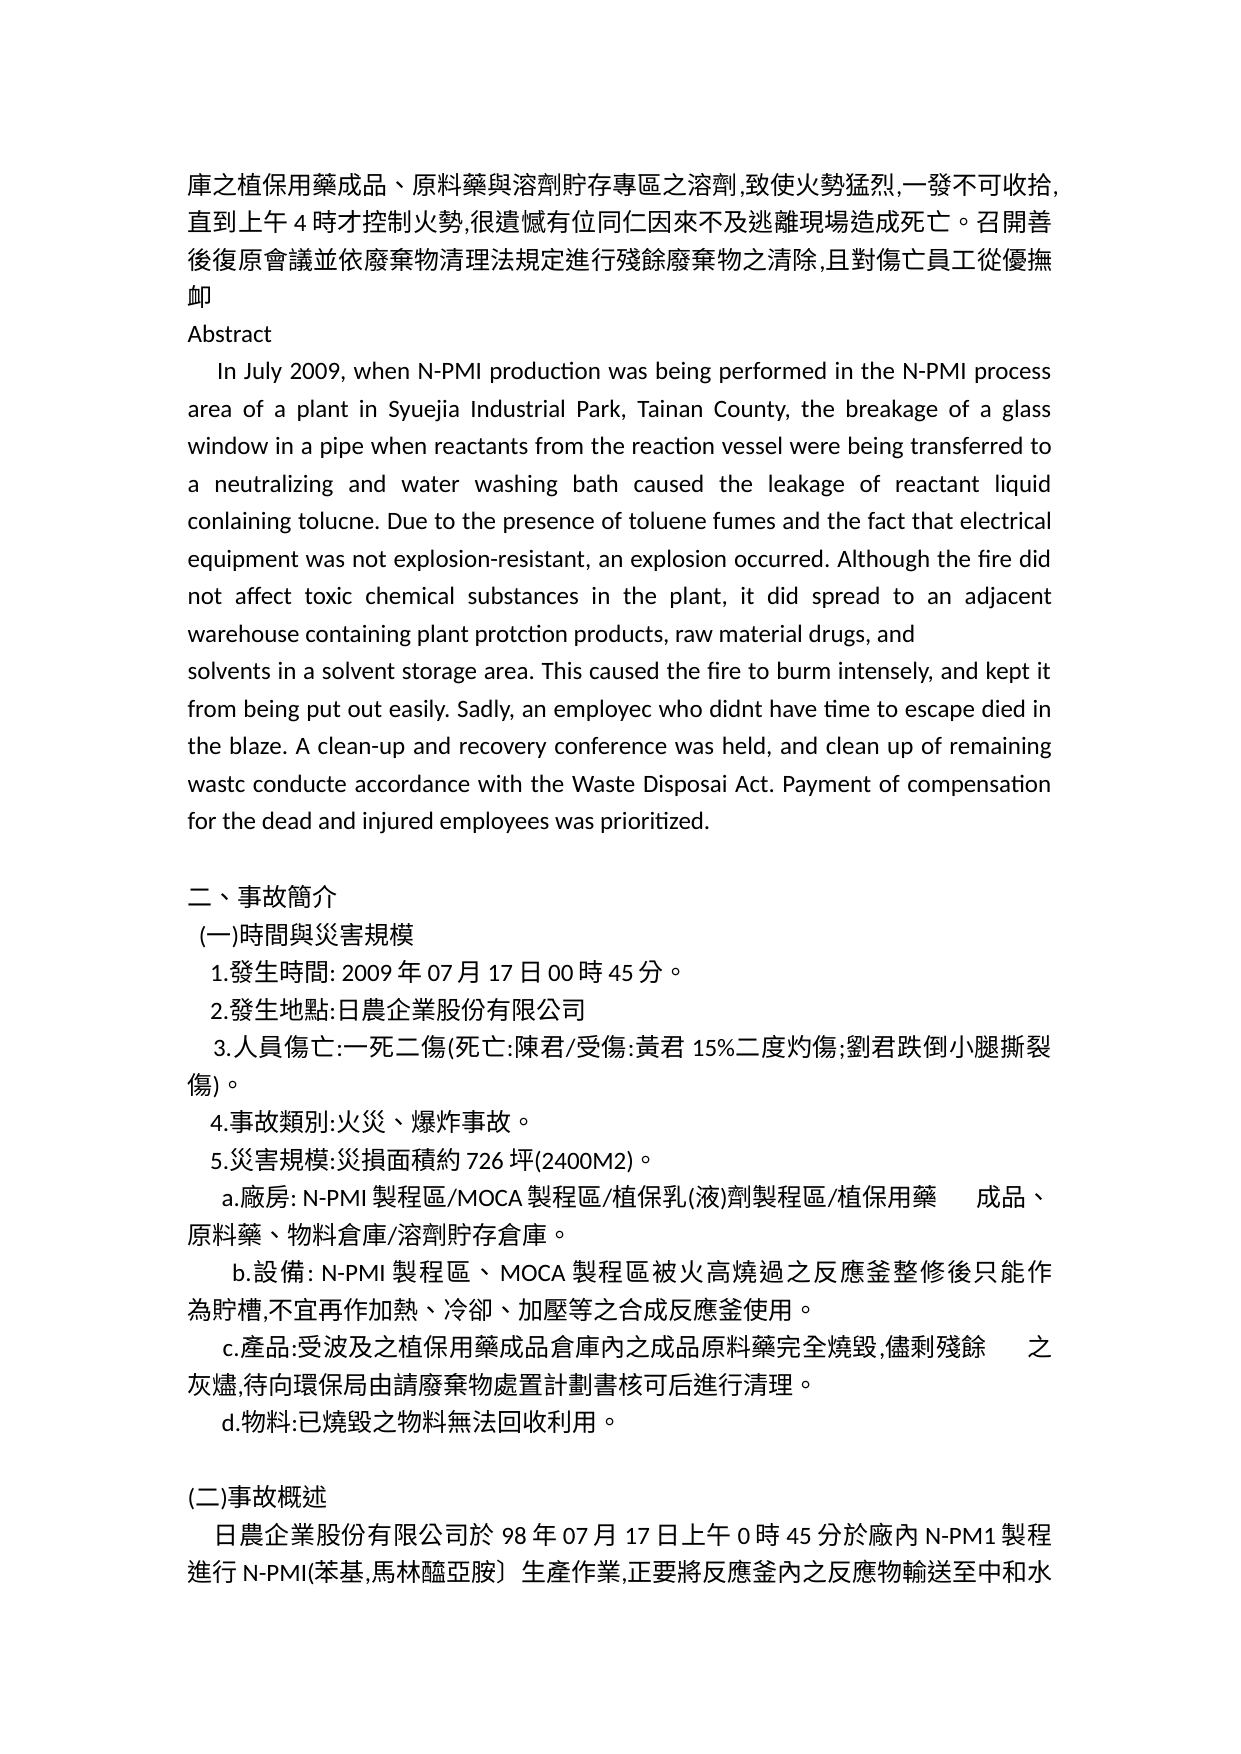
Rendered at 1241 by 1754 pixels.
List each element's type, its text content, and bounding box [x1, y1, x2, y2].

text Abstract [187, 314, 1053, 352]
text 3.人員傷亡:一死二傷(死亡:陳君/受傷:黃君15%二度灼傷;劉君跌倒小腿撕裂傷)。 [187, 1027, 1053, 1102]
text 2.發生地點:日農企業股份有限公司 [187, 989, 1053, 1027]
text solvents in a solvent storage area. This caused the fire to burm intensely, and kept it from being put out easily. Sadly, an employec who didnt have time to escape died in the blaze. A clean-up and recovery conference was held, and clean up of remaining wastc conducte accordance with the Waste Disposai Act. Payment of compensation for the dead and injured employees was prioritized. [187, 652, 1053, 839]
text 4.事故類別:火災、爆炸事故。 [187, 1102, 1053, 1139]
text (一)時間與災害規模 [187, 914, 1053, 952]
text 5.災害規模:災損面積約726坪(2400M2)。 [187, 1139, 1053, 1177]
text 二、事故簡介 [187, 877, 1053, 914]
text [187, 164, 1053, 314]
text c.產品:受波及之植保用藥成品倉庫內之成品原料藥完全燒毀,儘剩殘餘 之灰燼,待向環保局由請廢棄物處置計劃書核可后進行清理。 [187, 1327, 1053, 1402]
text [187, 1514, 1053, 1589]
text (二)事故概述 [187, 1477, 1053, 1514]
text 1.發生時間: 2009年07月17日00時45分。 [187, 952, 1053, 989]
text a.廠房: N-PMI製程區/MOCA製程區/植保乳(液)劑製程區/植保用藥 成品、原料藥、物料倉庫/溶劑貯存倉庫。 [187, 1177, 1053, 1252]
text In July 2009, when N-PMI production was being performed in the N-PMI process area of a plant in Syuejia Industrial Park, Tainan County, the breakage of a glass window in a pipe when reactants from the reaction vessel were being transferred to a neutralizing and water washing bath caused the leakage of reactant liquid conlaining tolucne. Due to the presence of toluene fumes and the fact that electrical equipment was not explosion-resistant, an explosion occurred. Although the fire did not affect toxic chemical substances in the plant, it did spread to an adjacent warehouse containing plant protction products, raw material drugs, and [187, 352, 1053, 652]
text b.設備: N-PMI製程區、MOCA製程區被火高燒過之反應釜整修後只能作 為貯槽,不宜再作加熱、冷卻、加壓等之合成反應釜使用。 [187, 1252, 1053, 1327]
text d.物料:已燒毀之物料無法回收利用。 [187, 1402, 1053, 1439]
